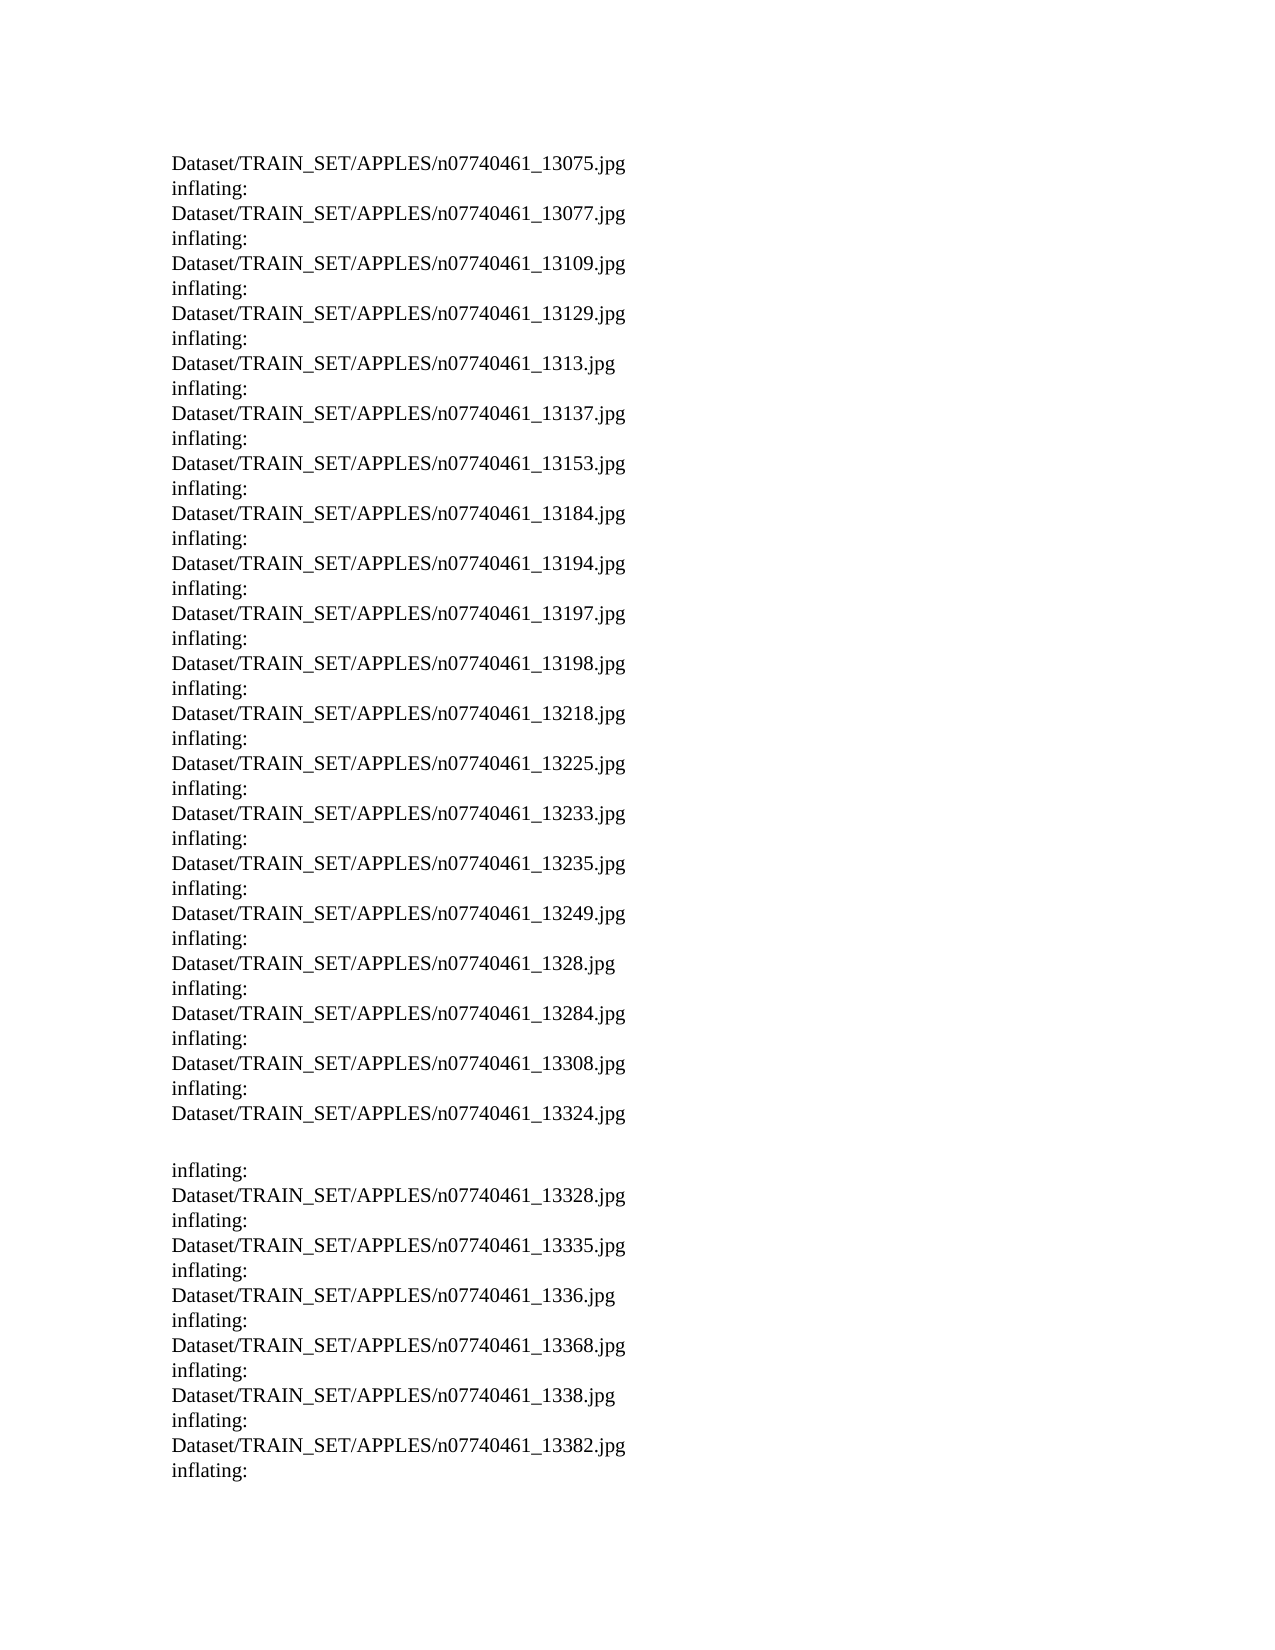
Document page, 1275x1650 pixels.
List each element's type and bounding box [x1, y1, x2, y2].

text [171, 1157, 673, 1482]
text [171, 150, 673, 1125]
